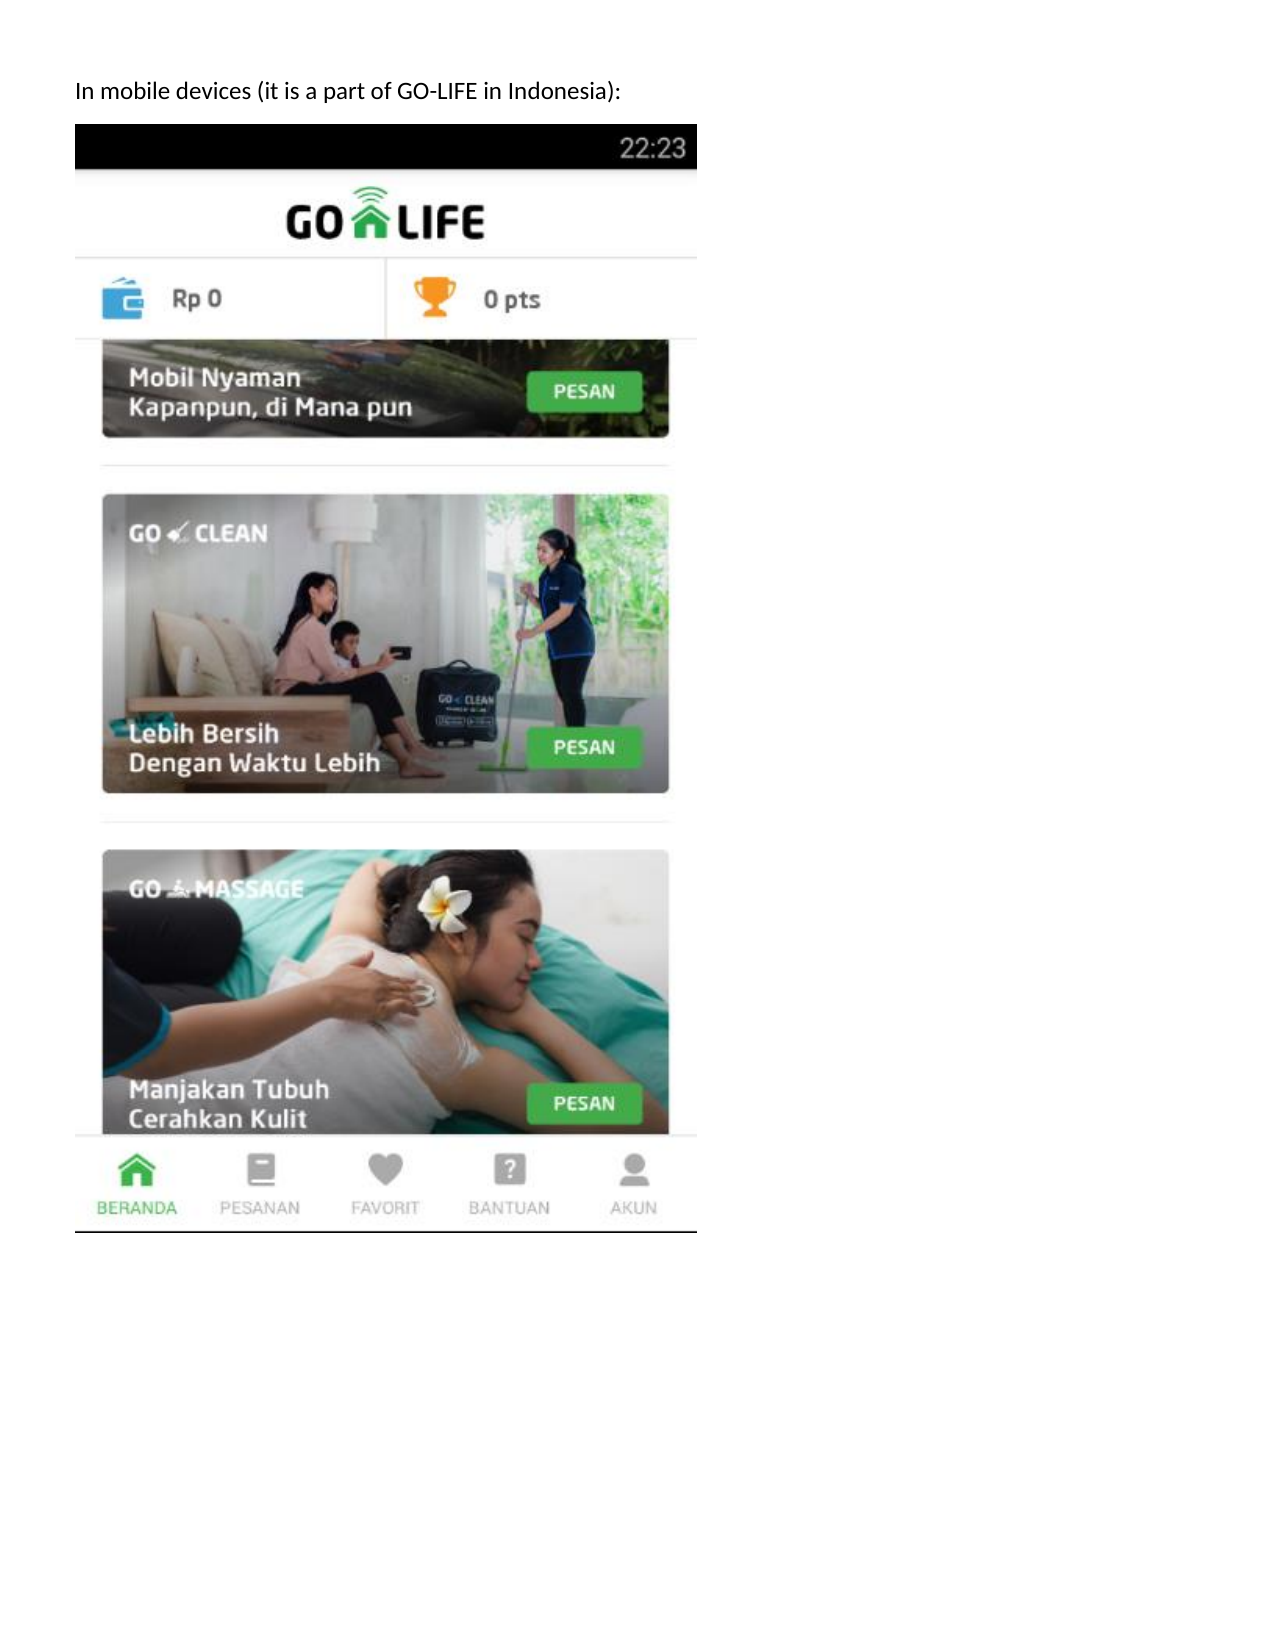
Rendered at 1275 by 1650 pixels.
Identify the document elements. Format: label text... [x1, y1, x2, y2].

text In mobile devices (it is a part of GO-LIFE in Indonesia): [75, 75, 1228, 106]
picture [75, 124, 697, 1233]
